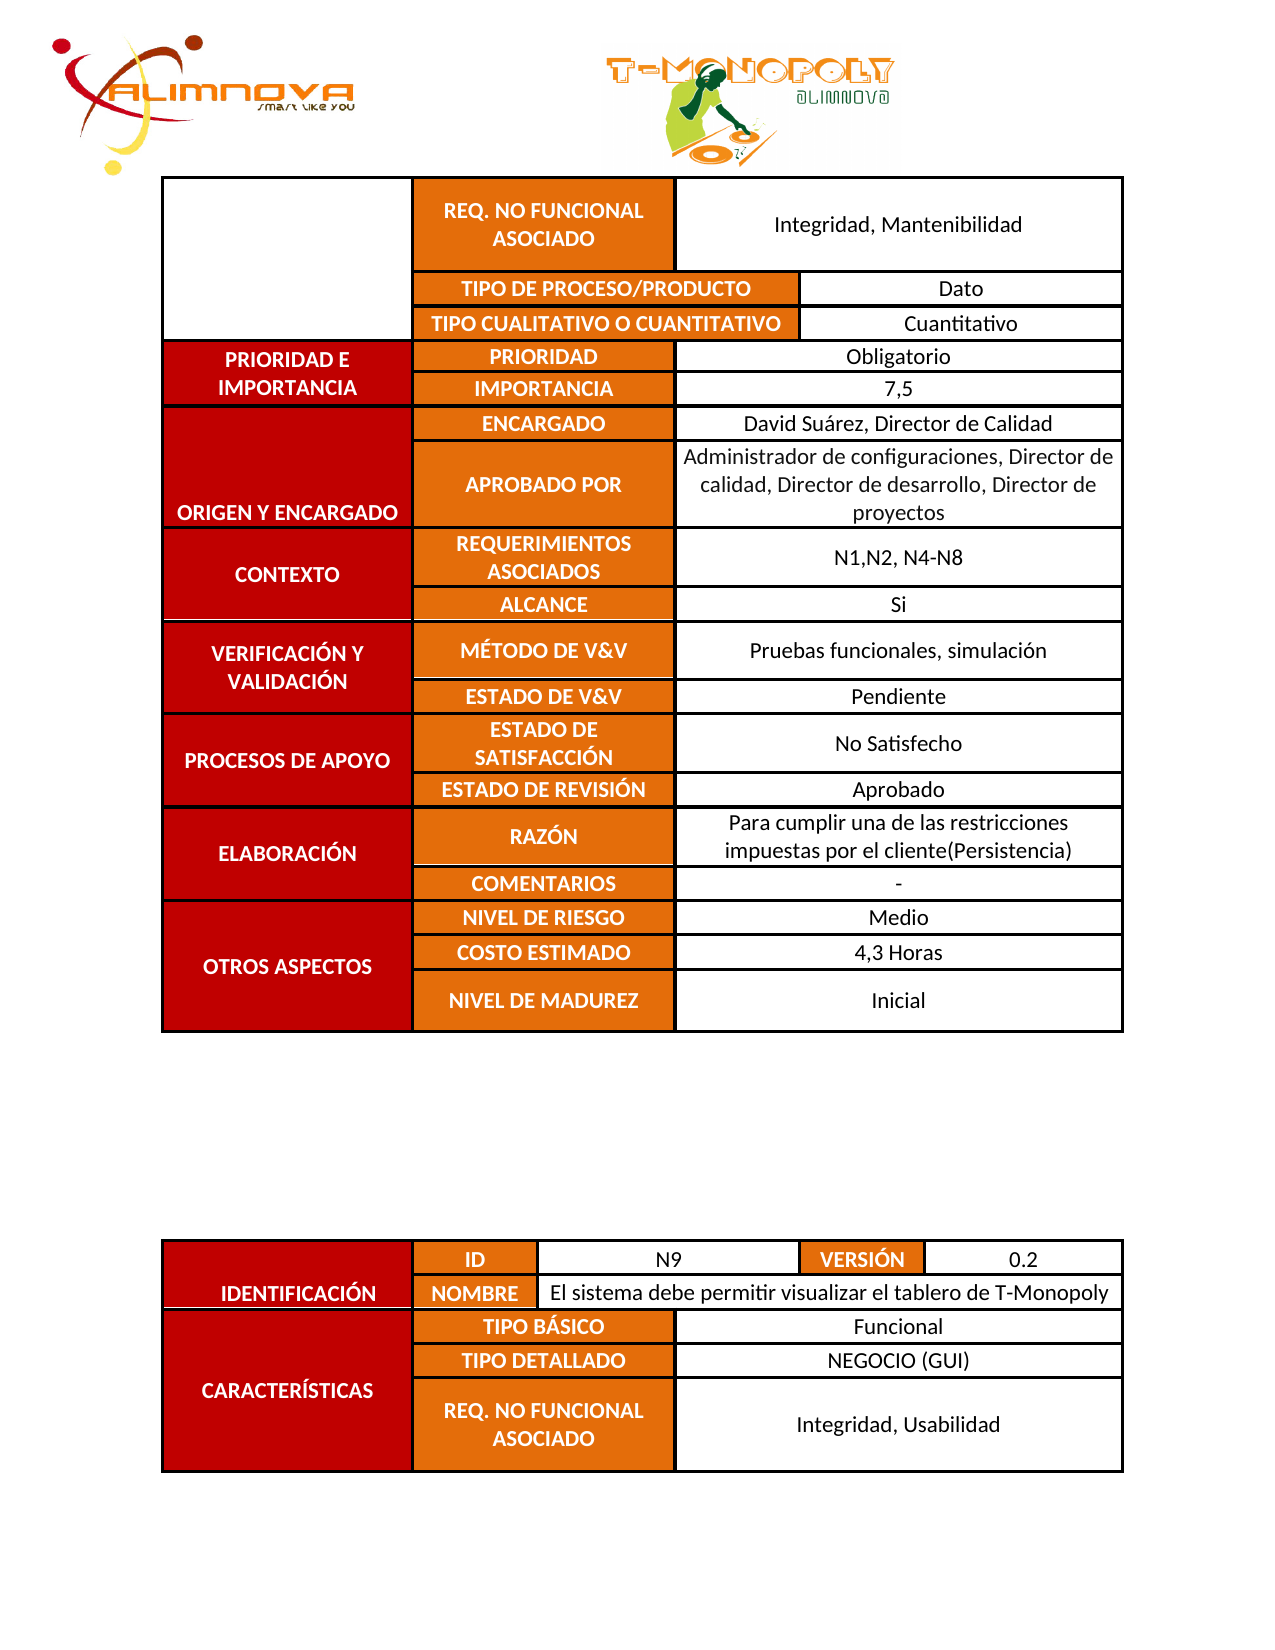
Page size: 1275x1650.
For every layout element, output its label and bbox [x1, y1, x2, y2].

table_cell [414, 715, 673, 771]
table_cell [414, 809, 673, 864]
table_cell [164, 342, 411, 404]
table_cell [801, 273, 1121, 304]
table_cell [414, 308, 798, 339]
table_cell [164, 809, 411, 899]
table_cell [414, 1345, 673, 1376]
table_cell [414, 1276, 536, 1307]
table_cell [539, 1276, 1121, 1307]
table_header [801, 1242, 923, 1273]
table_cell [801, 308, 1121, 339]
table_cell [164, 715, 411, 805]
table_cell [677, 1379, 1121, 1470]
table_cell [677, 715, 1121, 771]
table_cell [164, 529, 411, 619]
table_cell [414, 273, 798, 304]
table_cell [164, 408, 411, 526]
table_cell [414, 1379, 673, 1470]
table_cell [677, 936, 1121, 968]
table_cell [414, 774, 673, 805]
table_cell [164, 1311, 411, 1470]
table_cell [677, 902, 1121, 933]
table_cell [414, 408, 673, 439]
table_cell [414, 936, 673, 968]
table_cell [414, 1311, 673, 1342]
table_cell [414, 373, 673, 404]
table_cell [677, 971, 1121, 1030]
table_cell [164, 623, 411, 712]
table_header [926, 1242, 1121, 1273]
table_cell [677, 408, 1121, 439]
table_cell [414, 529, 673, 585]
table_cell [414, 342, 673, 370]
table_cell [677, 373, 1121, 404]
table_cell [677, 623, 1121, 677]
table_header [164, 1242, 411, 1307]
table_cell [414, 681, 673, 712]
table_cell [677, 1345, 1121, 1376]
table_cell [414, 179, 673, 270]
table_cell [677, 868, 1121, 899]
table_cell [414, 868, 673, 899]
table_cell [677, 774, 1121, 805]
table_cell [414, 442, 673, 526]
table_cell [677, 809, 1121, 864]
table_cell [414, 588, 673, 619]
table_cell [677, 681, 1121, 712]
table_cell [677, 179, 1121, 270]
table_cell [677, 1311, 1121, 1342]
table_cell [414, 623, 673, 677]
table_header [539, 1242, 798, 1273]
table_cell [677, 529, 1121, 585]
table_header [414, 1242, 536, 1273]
picture [48, 33, 356, 177]
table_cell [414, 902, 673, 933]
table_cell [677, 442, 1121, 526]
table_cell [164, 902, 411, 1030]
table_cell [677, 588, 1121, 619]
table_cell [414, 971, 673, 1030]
picture [601, 43, 902, 176]
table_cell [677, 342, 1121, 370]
